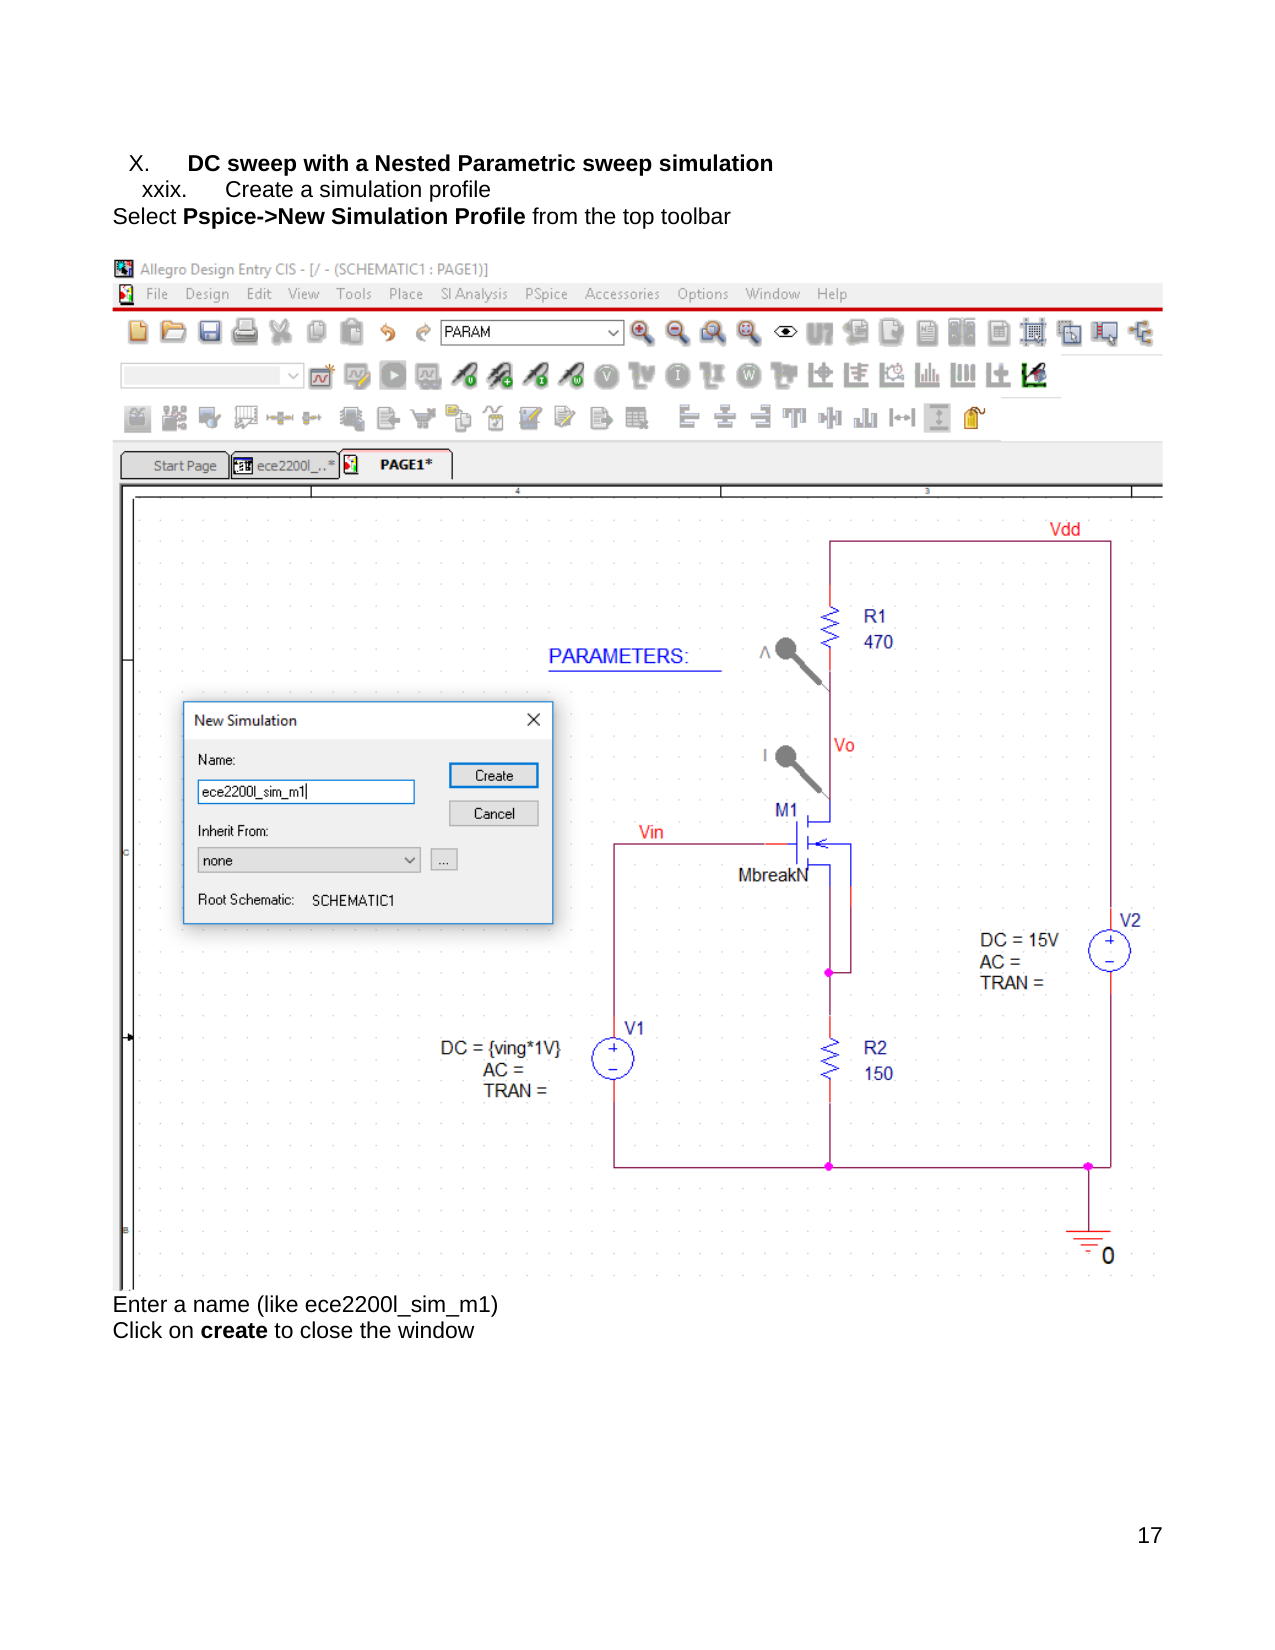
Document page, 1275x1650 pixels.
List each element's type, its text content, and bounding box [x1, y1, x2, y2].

text Click on create to close the window [112, 1317, 1162, 1343]
text Select Pspice->New Simulation Profile from the top toolbar [112, 203, 1162, 229]
subtitle Create a simulation profile [187, 176, 1162, 203]
text Enter a name (like ece2200l_sim_m1) [112, 1291, 1162, 1317]
picture [112, 255, 1163, 1291]
subtitle DC sweep with a Nested Parametric sweep simulation [150, 150, 1162, 176]
